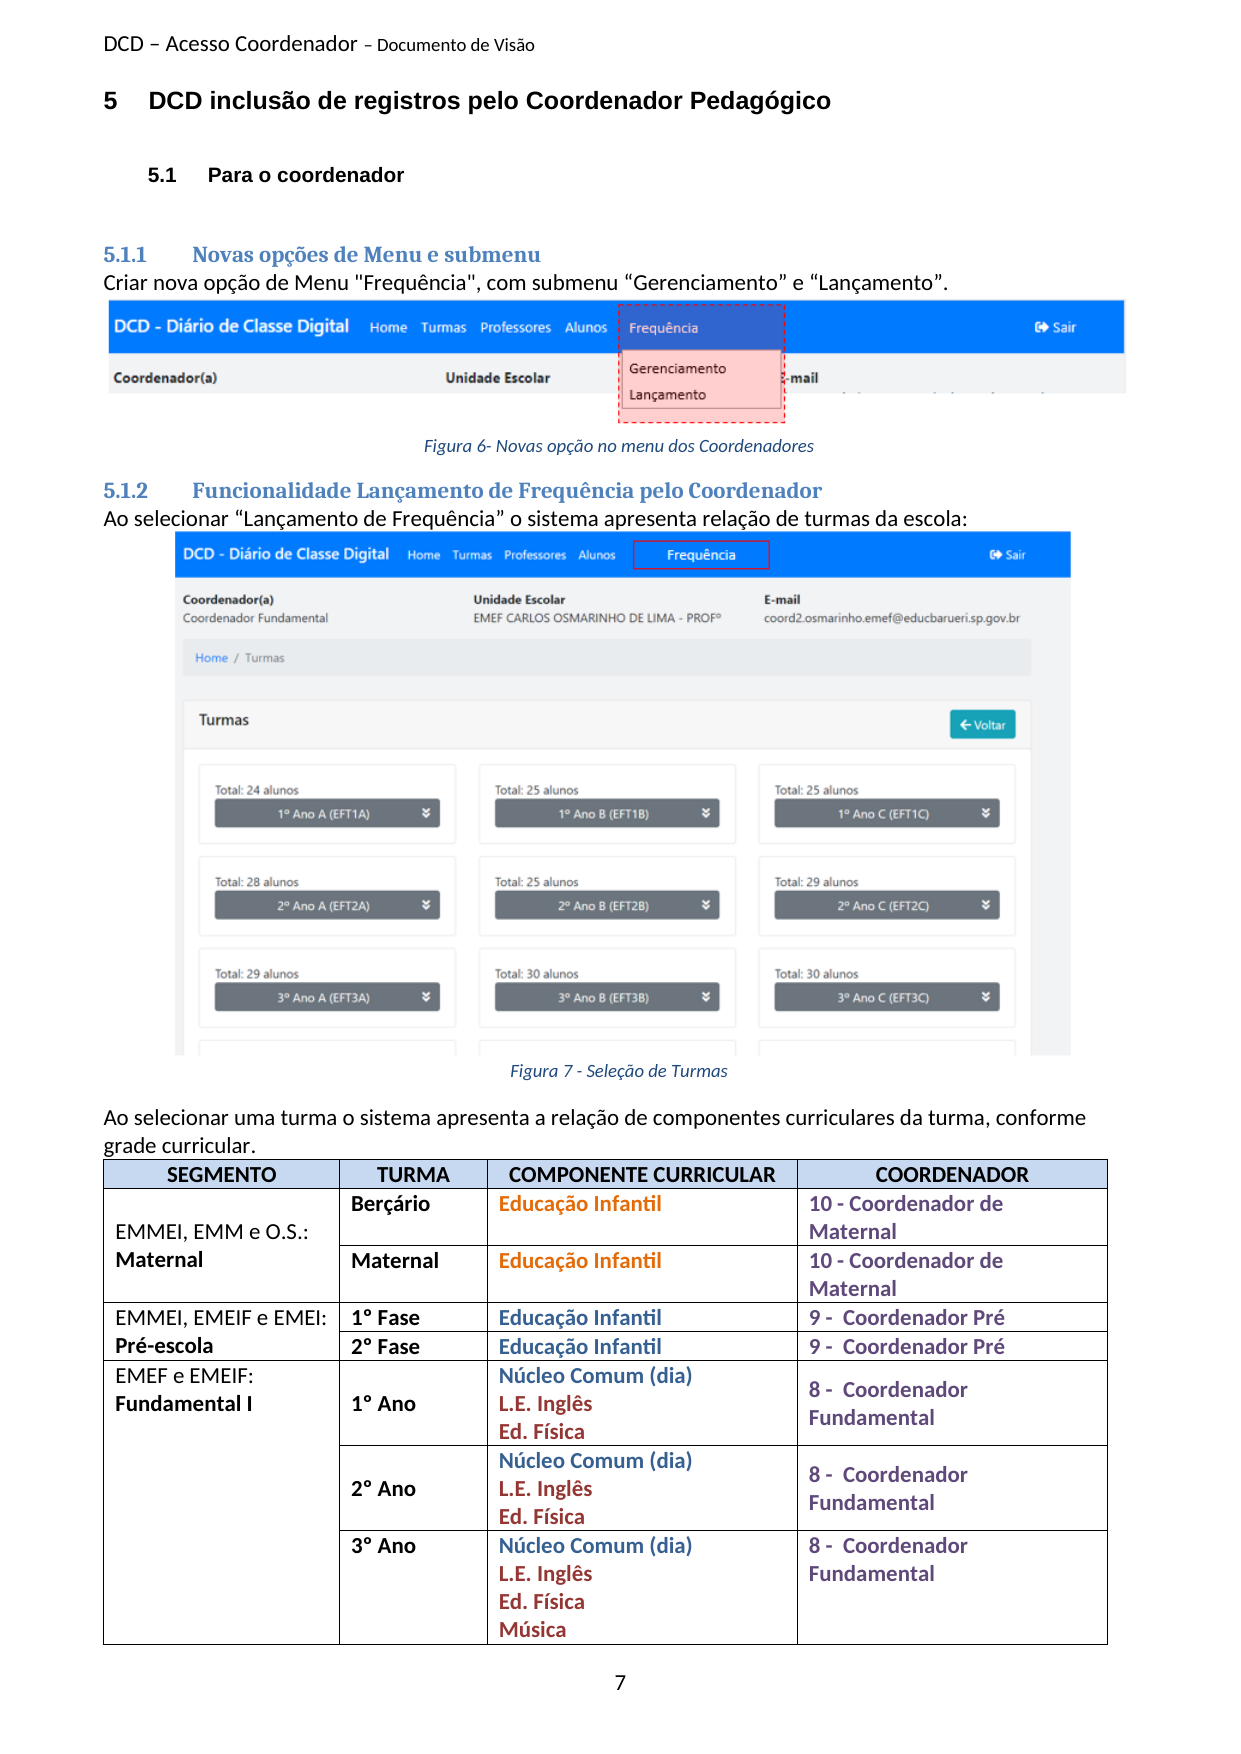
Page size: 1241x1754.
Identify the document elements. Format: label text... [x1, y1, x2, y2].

table_cell 10 - Coordenador de Maternal [798, 1246, 1107, 1302]
subtitle DCD inclusão de registros pelo Coordenador Pedagógico [103, 86, 1137, 115]
table_cell 9 - Coordenador Pré [798, 1332, 1107, 1360]
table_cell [798, 1531, 1107, 1643]
table_cell EMMEI, EMEIF e EMEI: Pré-escola [104, 1303, 339, 1360]
text Figura 6- Novas opção no menu dos Coordenadores [103, 434, 1137, 457]
table_header SEGMENTO [104, 1160, 339, 1188]
subtitle Novas opções de Menu e submenu [103, 242, 1137, 268]
table_cell 9 - Coordenador Pré [798, 1303, 1107, 1331]
subtitle Para o coordenador [148, 162, 1137, 187]
table_cell 1º Fase [340, 1303, 487, 1331]
table_header TURMA [340, 1160, 487, 1188]
table_cell Maternal [340, 1246, 487, 1302]
table_cell Educação Infantil [488, 1246, 797, 1302]
text Ao selecionar uma turma o sistema apresenta a relação de componentes curriculares da turma, conforme grade curricular. [103, 1103, 1137, 1159]
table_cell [488, 1531, 797, 1643]
table_cell 8 - Coordenador Fundamental [798, 1446, 1107, 1530]
table_cell 2º Fase [340, 1332, 487, 1360]
table_cell 3º Ano [340, 1531, 487, 1643]
text Ao selecionar “Lançamento de Frequência” o sistema apresenta relação de turmas da escola: [103, 504, 1137, 532]
text Figura 7 - Seleção de Turmas [103, 1059, 1137, 1082]
table_cell EMEF e EMEIF: Fundamental I [104, 1361, 339, 1643]
picture [103, 296, 1137, 434]
table_cell 2º Ano [340, 1446, 487, 1530]
table_cell Educação Infantil [488, 1303, 797, 1331]
subtitle Funcionalidade Lançamento de Frequência pelo Coordenador [103, 477, 1137, 504]
table_cell 8 - Coordenador Fundamental [798, 1361, 1107, 1445]
table_cell EMMEI, EMM e O.S.: Maternal [104, 1189, 339, 1302]
text Criar nova opção de Menu "Frequência", com submenu “Gerenciamento” e “Lançamento”. [103, 268, 1137, 296]
table_cell 1º Ano [340, 1361, 487, 1445]
table_cell Educação Infantil [488, 1189, 797, 1245]
table_cell Educação Infantil [488, 1332, 797, 1360]
picture [168, 531, 1072, 1059]
table_header COMPONENTE CURRICULAR [488, 1160, 797, 1188]
table_cell Núcleo Comum (dia) L.E. Inglês Ed. Física [488, 1361, 797, 1445]
table_header COORDENADOR [798, 1160, 1107, 1188]
table_cell Berçário [340, 1189, 487, 1245]
table_cell Núcleo Comum (dia) L.E. Inglês Ed. Física [488, 1446, 797, 1530]
